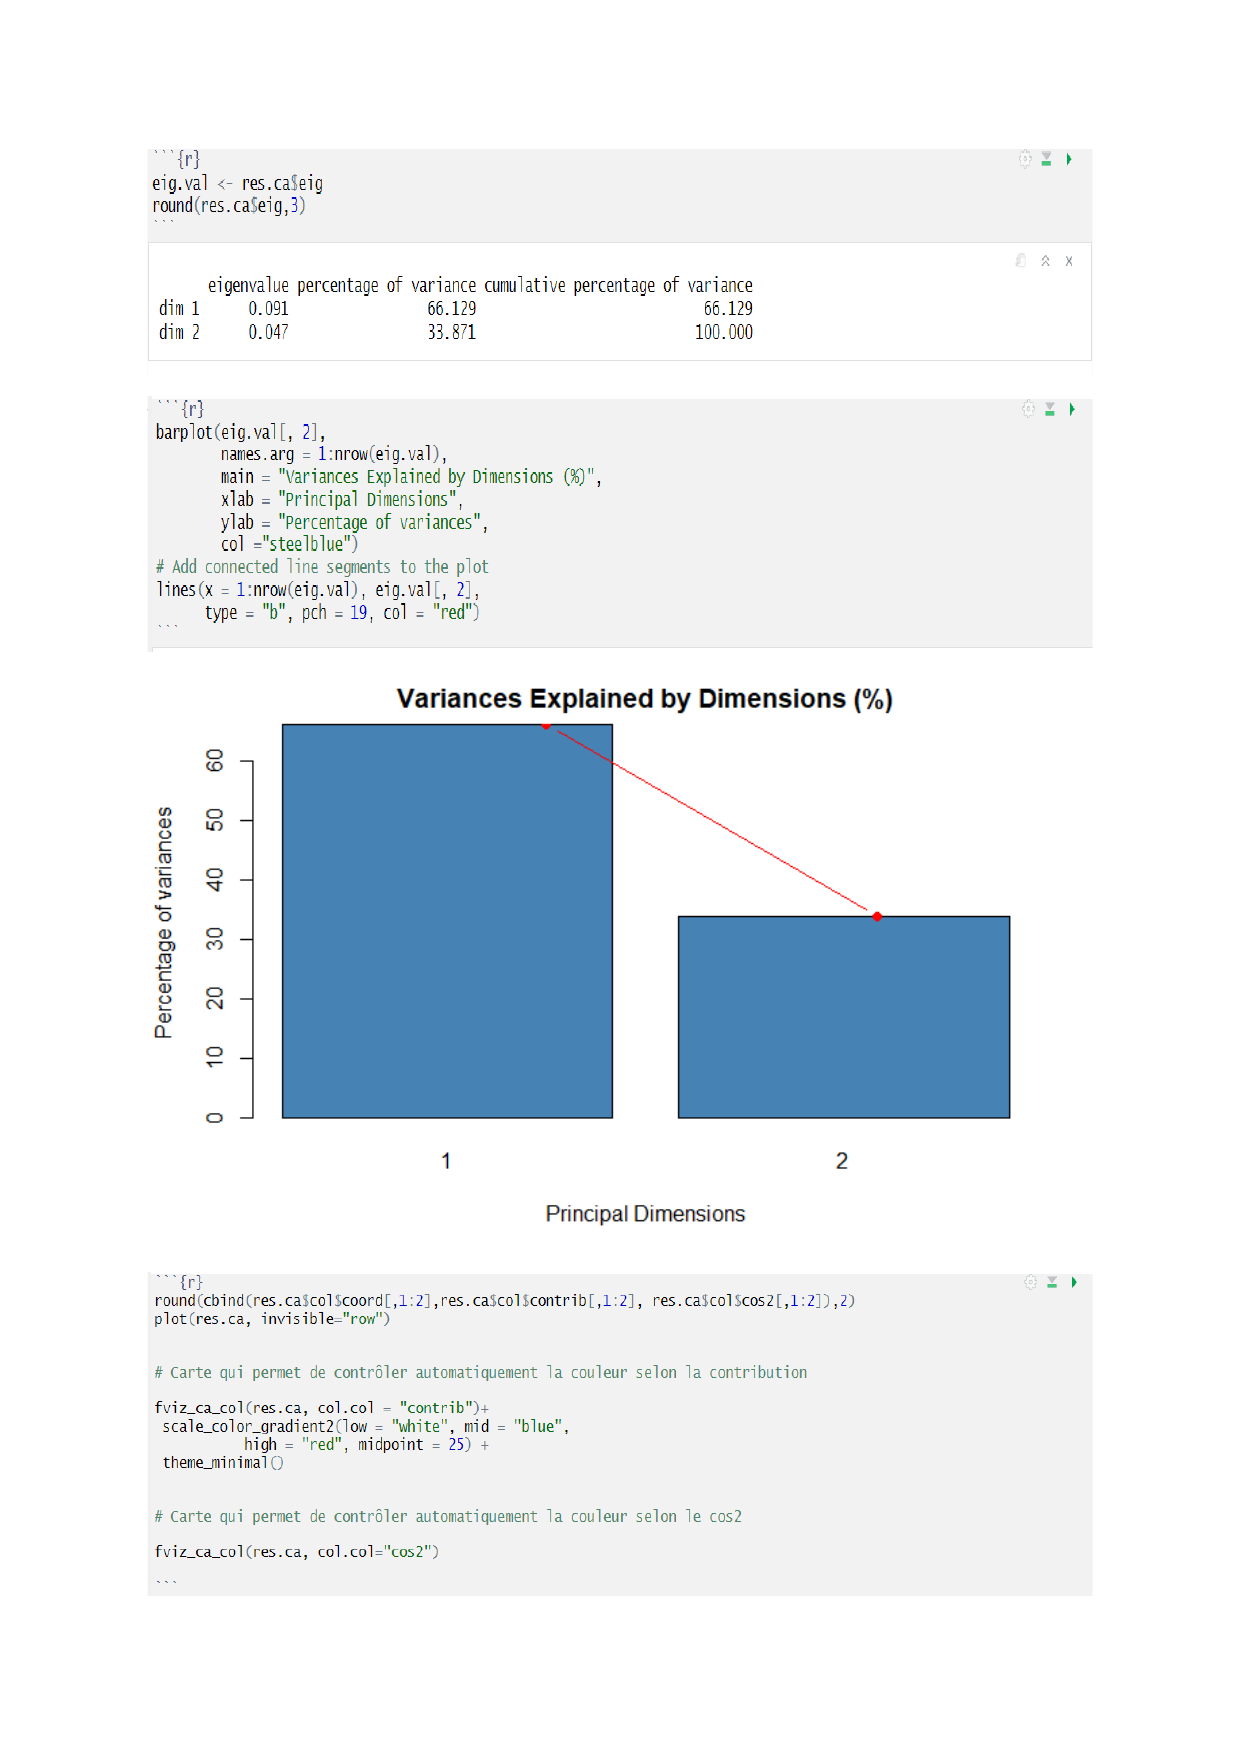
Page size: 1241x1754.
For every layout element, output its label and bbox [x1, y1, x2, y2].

picture [147, 147, 1093, 378]
picture [147, 396, 1093, 652]
picture [147, 1272, 1093, 1596]
picture [147, 670, 1093, 1254]
